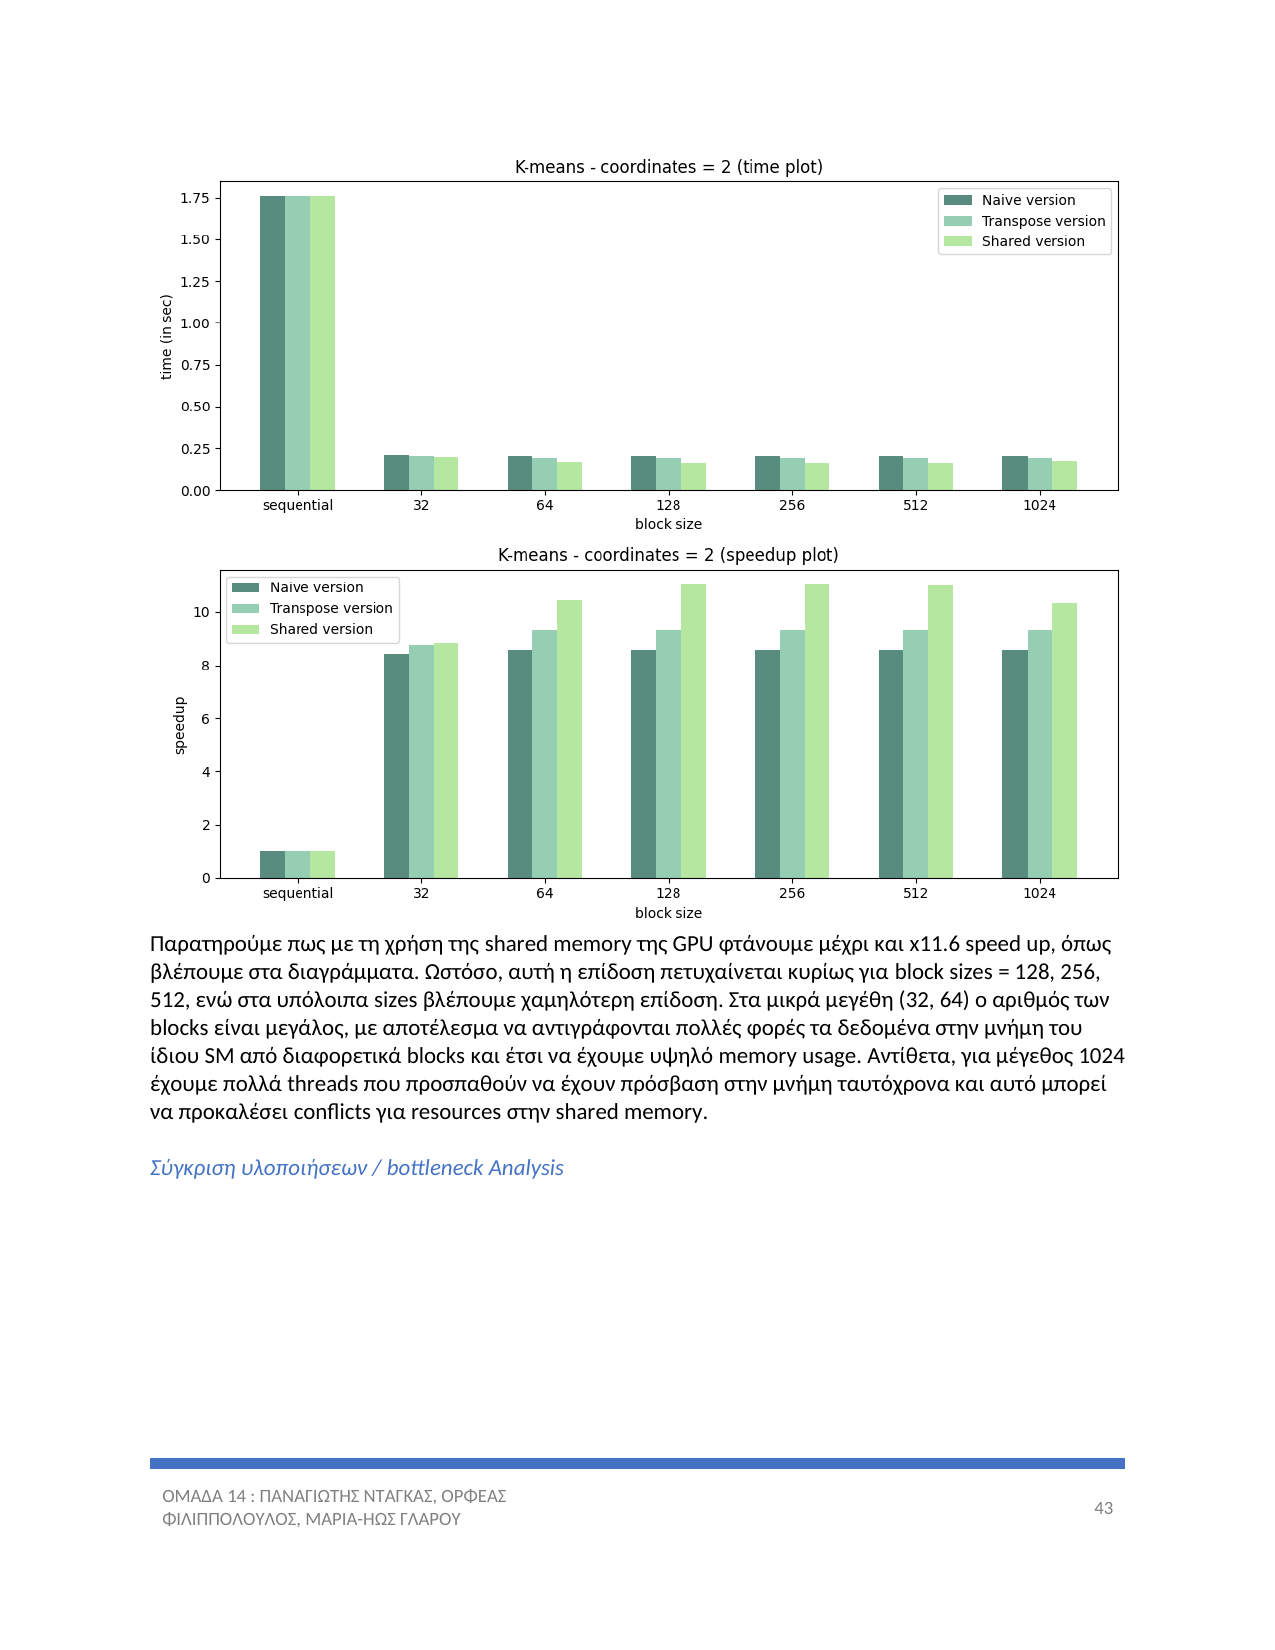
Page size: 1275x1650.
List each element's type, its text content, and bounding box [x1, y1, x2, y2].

text Σύγκριση υλοποιήσεων / bottleneck Analysis [150, 1153, 1125, 1181]
picture [150, 150, 1125, 930]
text Παρατηρούμε πως με τη χρήση της shared memory της GPU φτάνουμε μέχρι και x11.6 speed up, όπως βλέπουμε στα διαγράμματα. Ωστόσο, αυτή η επίδοση πετυχαίνεται κυρίως για block sizes = 128, 256, 512, ενώ στα υπόλοιπα sizes βλέπουμε χαμηλότερη επίδοση. Στα μικρά μεγέθη (32, 64) ο αριθμός των blocks είναι μεγάλος, με αποτέλεσμα να αντιγράφονται πολλές φορές τα δεδομένα στην μνήμη του ίδιου SM από διαφορετικά blocks και έτσι να έχουμε υψηλό memory usage. Αντίθετα, για μέγεθος 1024 έχουμε πολλά threads που προσπαθούν να έχουν πρόσβαση στην μνήμη ταυτόχρονα και αυτό μπορεί να προκαλέσει conflicts για resources στην shared memory. [150, 930, 1125, 1125]
